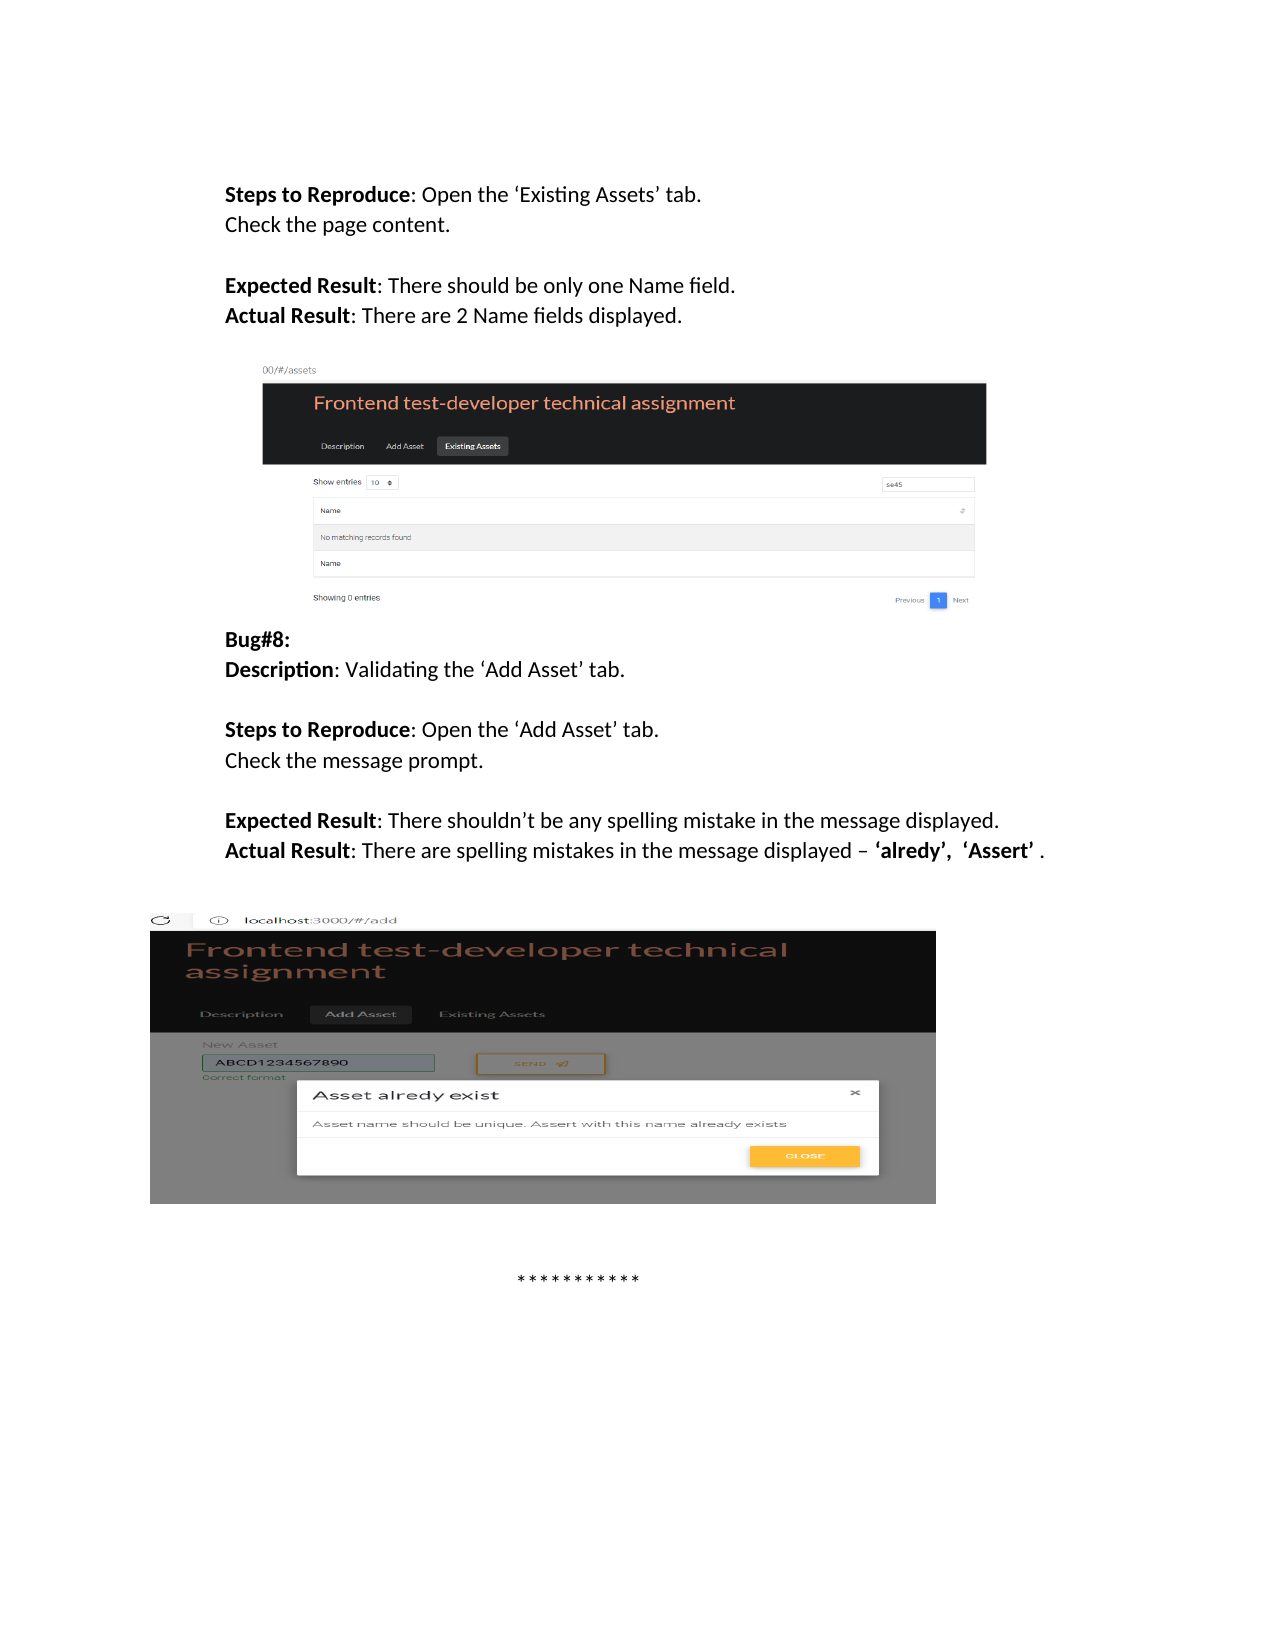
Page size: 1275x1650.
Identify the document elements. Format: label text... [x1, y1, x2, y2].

picture [262, 361, 987, 623]
list Check the page content. [225, 210, 1125, 238]
list Expected Result: There shouldn’t be any spelling mistake in the message displayed. [225, 806, 1125, 834]
list Steps to Reproduce: Open the ‘Existing Assets’ tab. [225, 180, 1125, 208]
list Actual Result: There are 2 Name fields displayed. [225, 301, 1125, 329]
list Expected Result: There should be only one Name field. [225, 271, 1125, 299]
list Steps to Reproduce: Open the ‘Add Asset’ tab. [225, 716, 1125, 743]
list Description: Validating the ‘Add Asset’ tab. [225, 655, 1125, 683]
list Bug#8: [225, 625, 1125, 653]
list Check the message prompt. [225, 746, 1125, 774]
list Actual Result: There are spelling mistakes in the message displayed – ‘alredy’, ‘Assert’ . [225, 836, 1125, 864]
picture [150, 913, 936, 1204]
text *********** [150, 1269, 1125, 1297]
